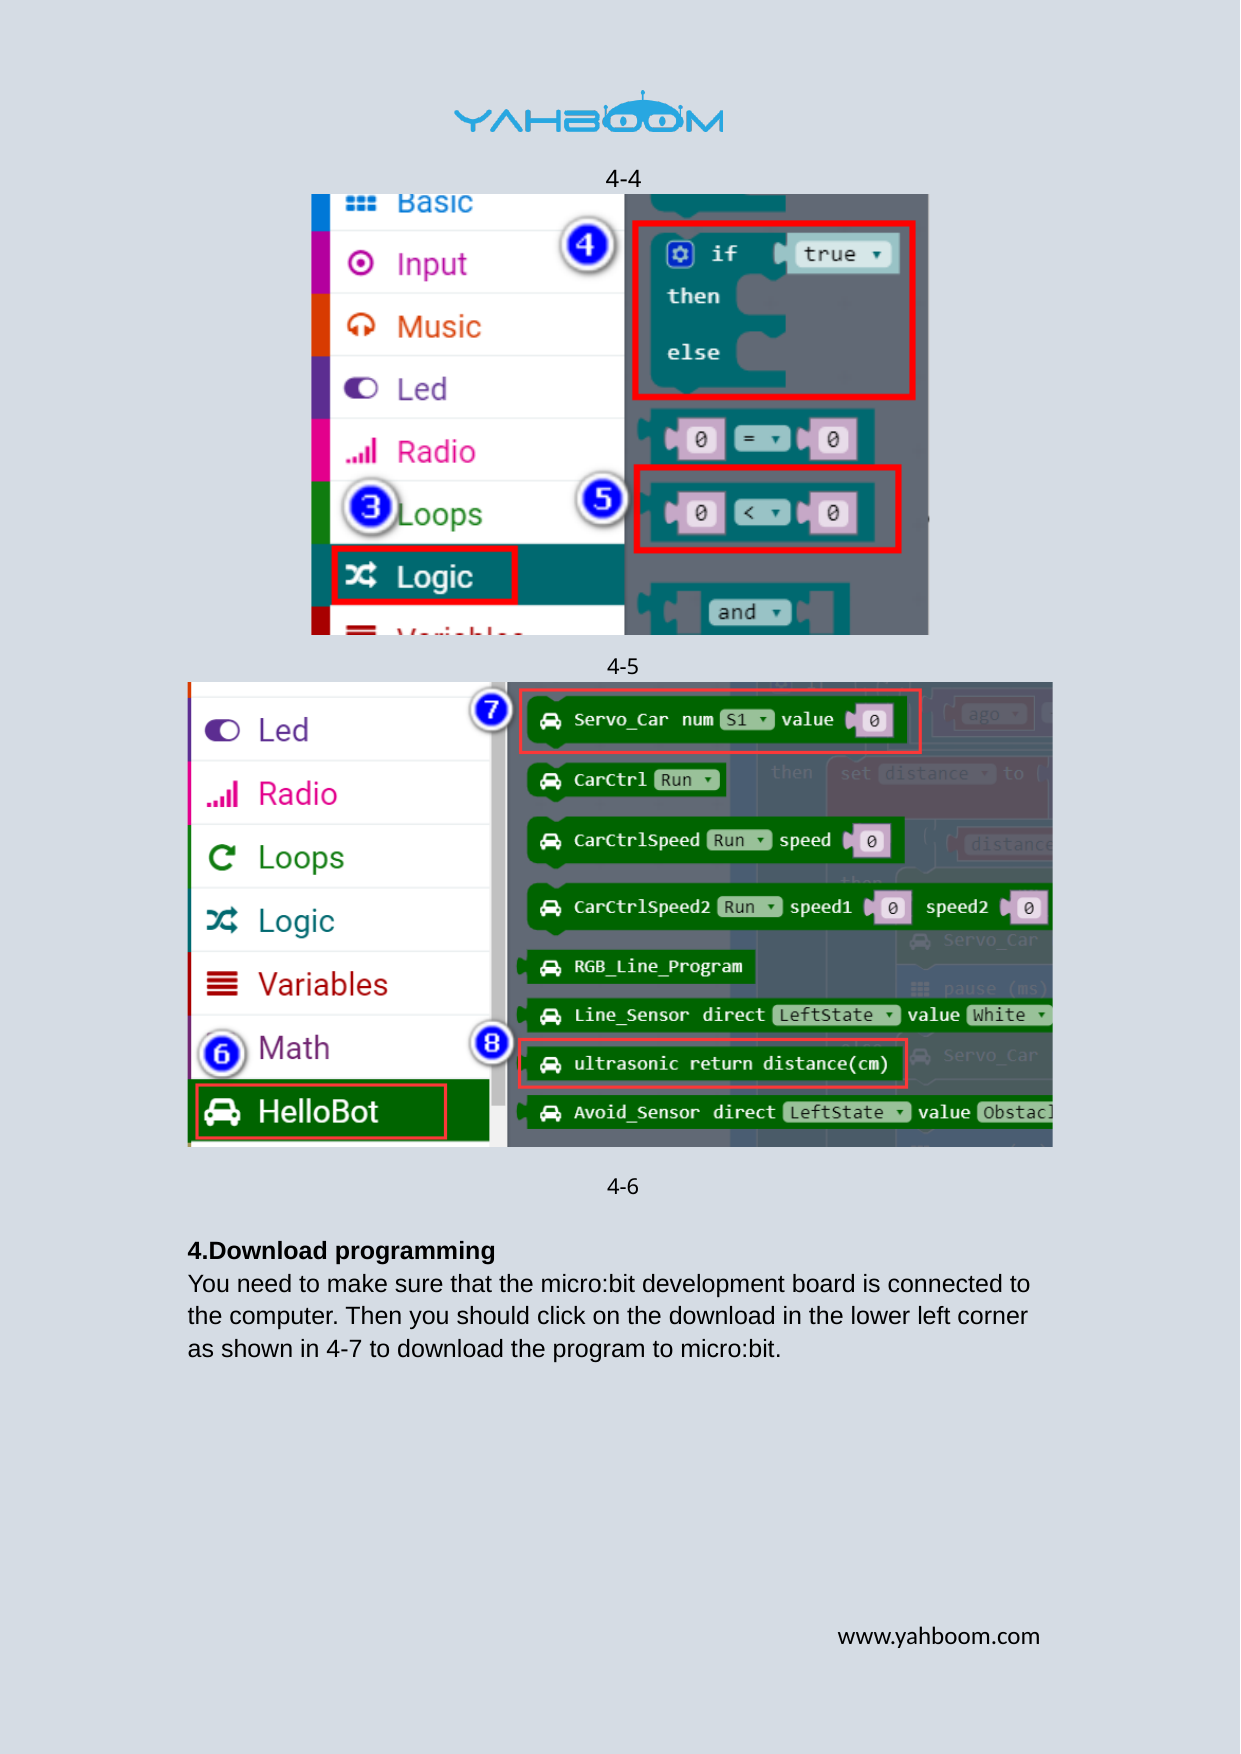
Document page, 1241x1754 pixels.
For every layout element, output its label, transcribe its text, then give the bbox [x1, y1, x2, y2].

picture [310, 194, 930, 635]
text 4-6 [187, 1169, 1053, 1202]
picture [187, 682, 1053, 1147]
text 4-4 [187, 162, 1053, 194]
text You need to make sure that the micro:bit development board is connected to the computer. Then you should click on the download in the lower left corner as shown in 4-7 to download the program to micro:bit. [187, 1267, 1053, 1364]
picture [454, 90, 723, 132]
text 4.Download programming [187, 1234, 1053, 1267]
text 4-5 [187, 649, 1053, 682]
